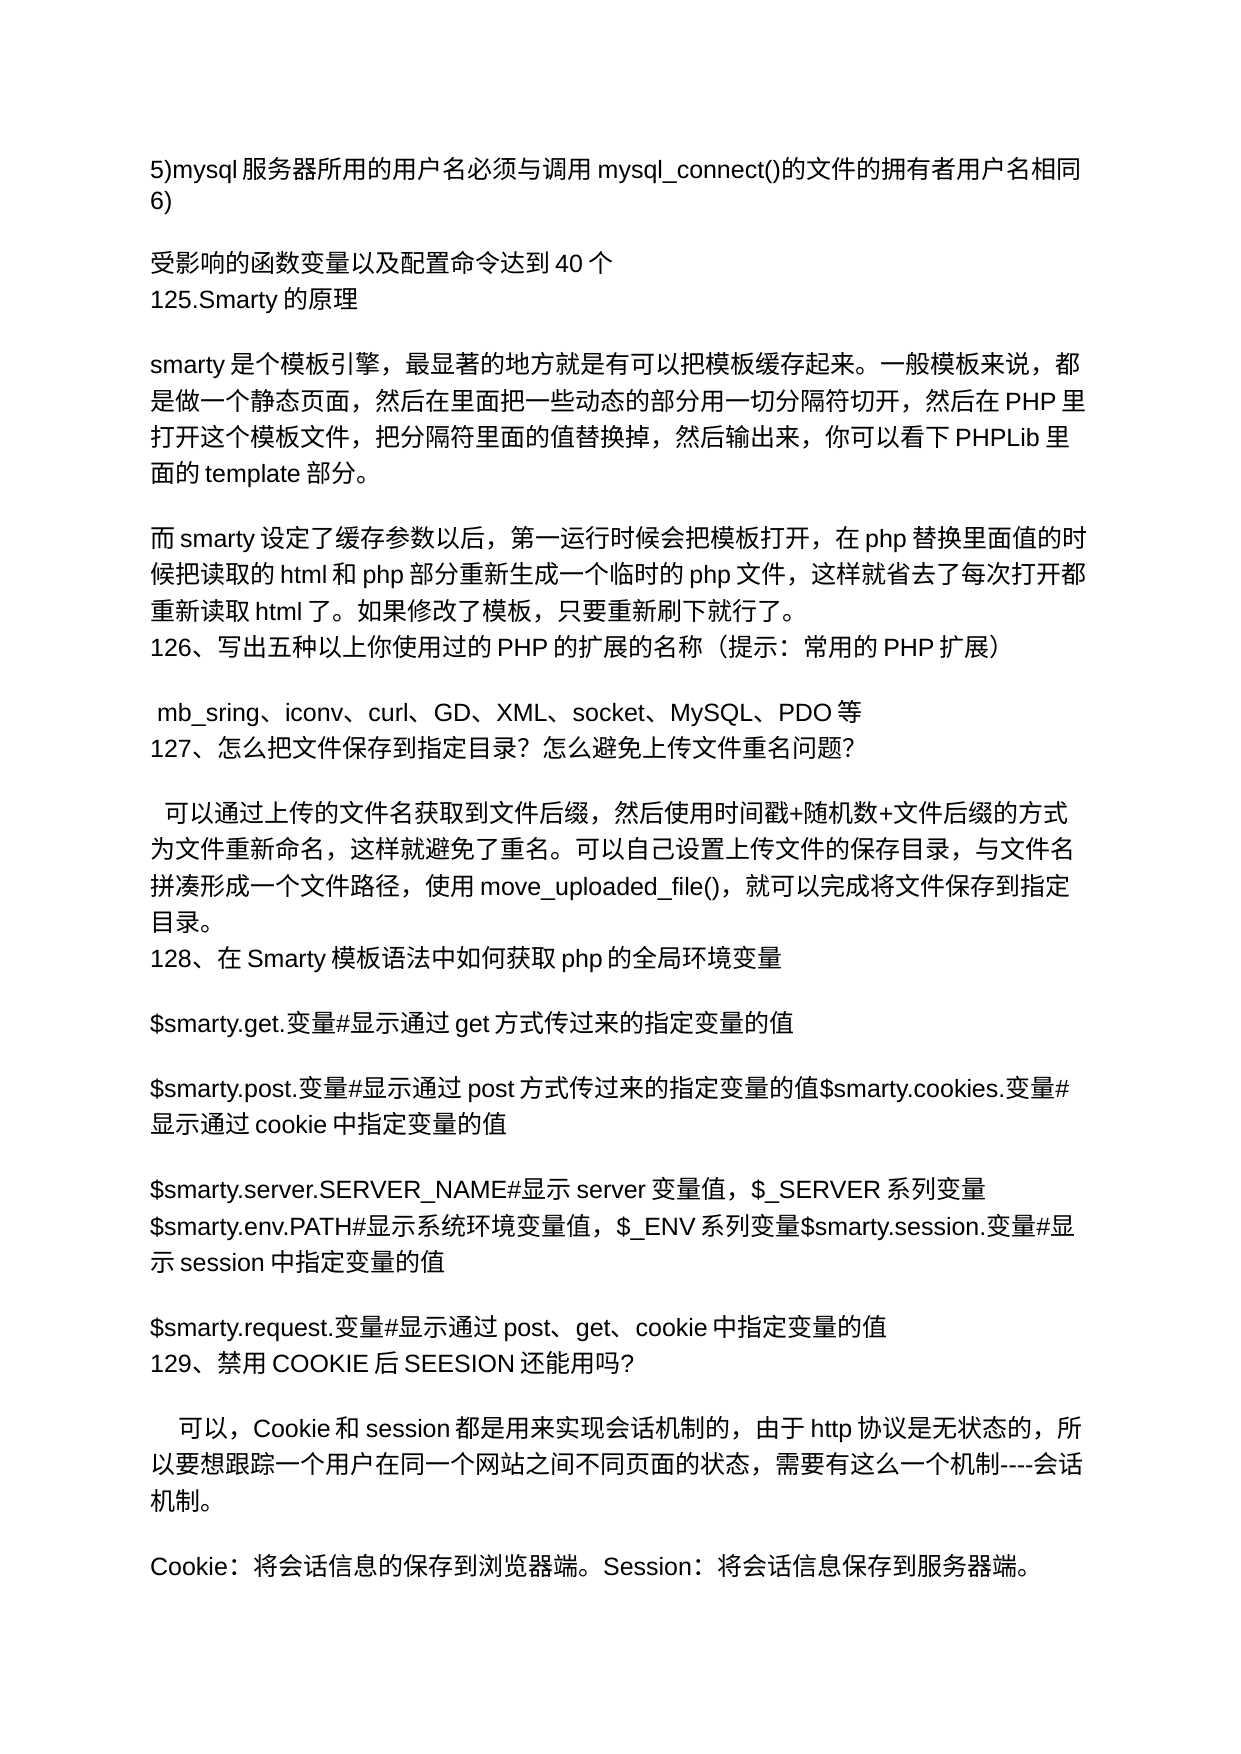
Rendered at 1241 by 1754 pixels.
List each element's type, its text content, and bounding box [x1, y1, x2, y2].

text 128、在Smarty模板语法中如何获取php的全局环境变量 [150, 939, 1090, 975]
text 125.Smarty的原理 [150, 280, 1090, 316]
text 可以通过上传的文件名获取到文件后缀，然后使用时间戳+随机数+文件后缀的方式为文件重新命名，这样就避免了重名。可以自己设置上传文件的保存目录，与文件名拼凑形成一个文件路径，使用move_uploaded_file()，就可以完成将文件保存到指定目录。 [150, 794, 1090, 939]
text 126、写出五种以上你使用过的PHP的扩展的名称（提示：常用的PHP扩展） [150, 627, 1090, 664]
text $smarty.post.变量#显示通过post方式传过来的指定变量的值$smarty.cookies.变量#显示通过cookie中指定变量的值 [150, 1069, 1090, 1141]
text 5)mysql服务器所用的用户名必须与调用mysql_connect()的文件的拥有者用户名相同6) [150, 150, 1090, 215]
text smarty是个模板引擎，最显著的地方就是有可以把模板缓存起来。一般模板来说，都是做一个静态页面，然后在里面把一些动态的部分用一切分隔符切开，然后在PHP里打开这个模板文件，把分隔符里面的值替换掉，然后输出来，你可以看下PHPLib里面的template部分。 [150, 345, 1090, 490]
text 而smarty设定了缓存参数以后，第一运行时候会把模板打开，在php替换里面值的时候把读取的html和php部分重新生成一个临时的php文件，这样就省去了每次打开都重新读取html了。如果修改了模板，只要重新刷下就行了。 [150, 519, 1090, 627]
text 127、怎么把文件保存到指定目录？怎么避免上传文件重名问题？ [150, 729, 1090, 765]
text Cookie：将会话信息的保存到浏览器端。Session：将会话信息保存到服务器端。 [150, 1546, 1090, 1582]
text mb_sring、iconv、curl、GD、XML、socket、MySQL、PDO等 [150, 692, 1090, 729]
text $smarty.get.变量#显示通过get方式传过来的指定变量的值 [150, 1004, 1090, 1040]
text 可以，Cookie和session都是用来实现会话机制的，由于http协议是无状态的，所以要想跟踪一个用户在同一个网站之间不同页面的状态，需要有这么一个机制----会话机制。 [150, 1409, 1090, 1517]
text 受影响的函数变量以及配置命令达到40个 [150, 244, 1090, 280]
text 129、禁用COOKIE后SEESION还能用吗? [150, 1344, 1090, 1380]
text $smarty.server.SERVER_NAME#显示server变量值，$_SERVER系列变量$smarty.env.PATH#显示系统环境变量值，$_ENV系列变量$smarty.session.变量#显示session中指定变量的值 [150, 1170, 1090, 1279]
text $smarty.request.变量#显示通过post、get、cookie中指定变量的值 [150, 1307, 1090, 1344]
